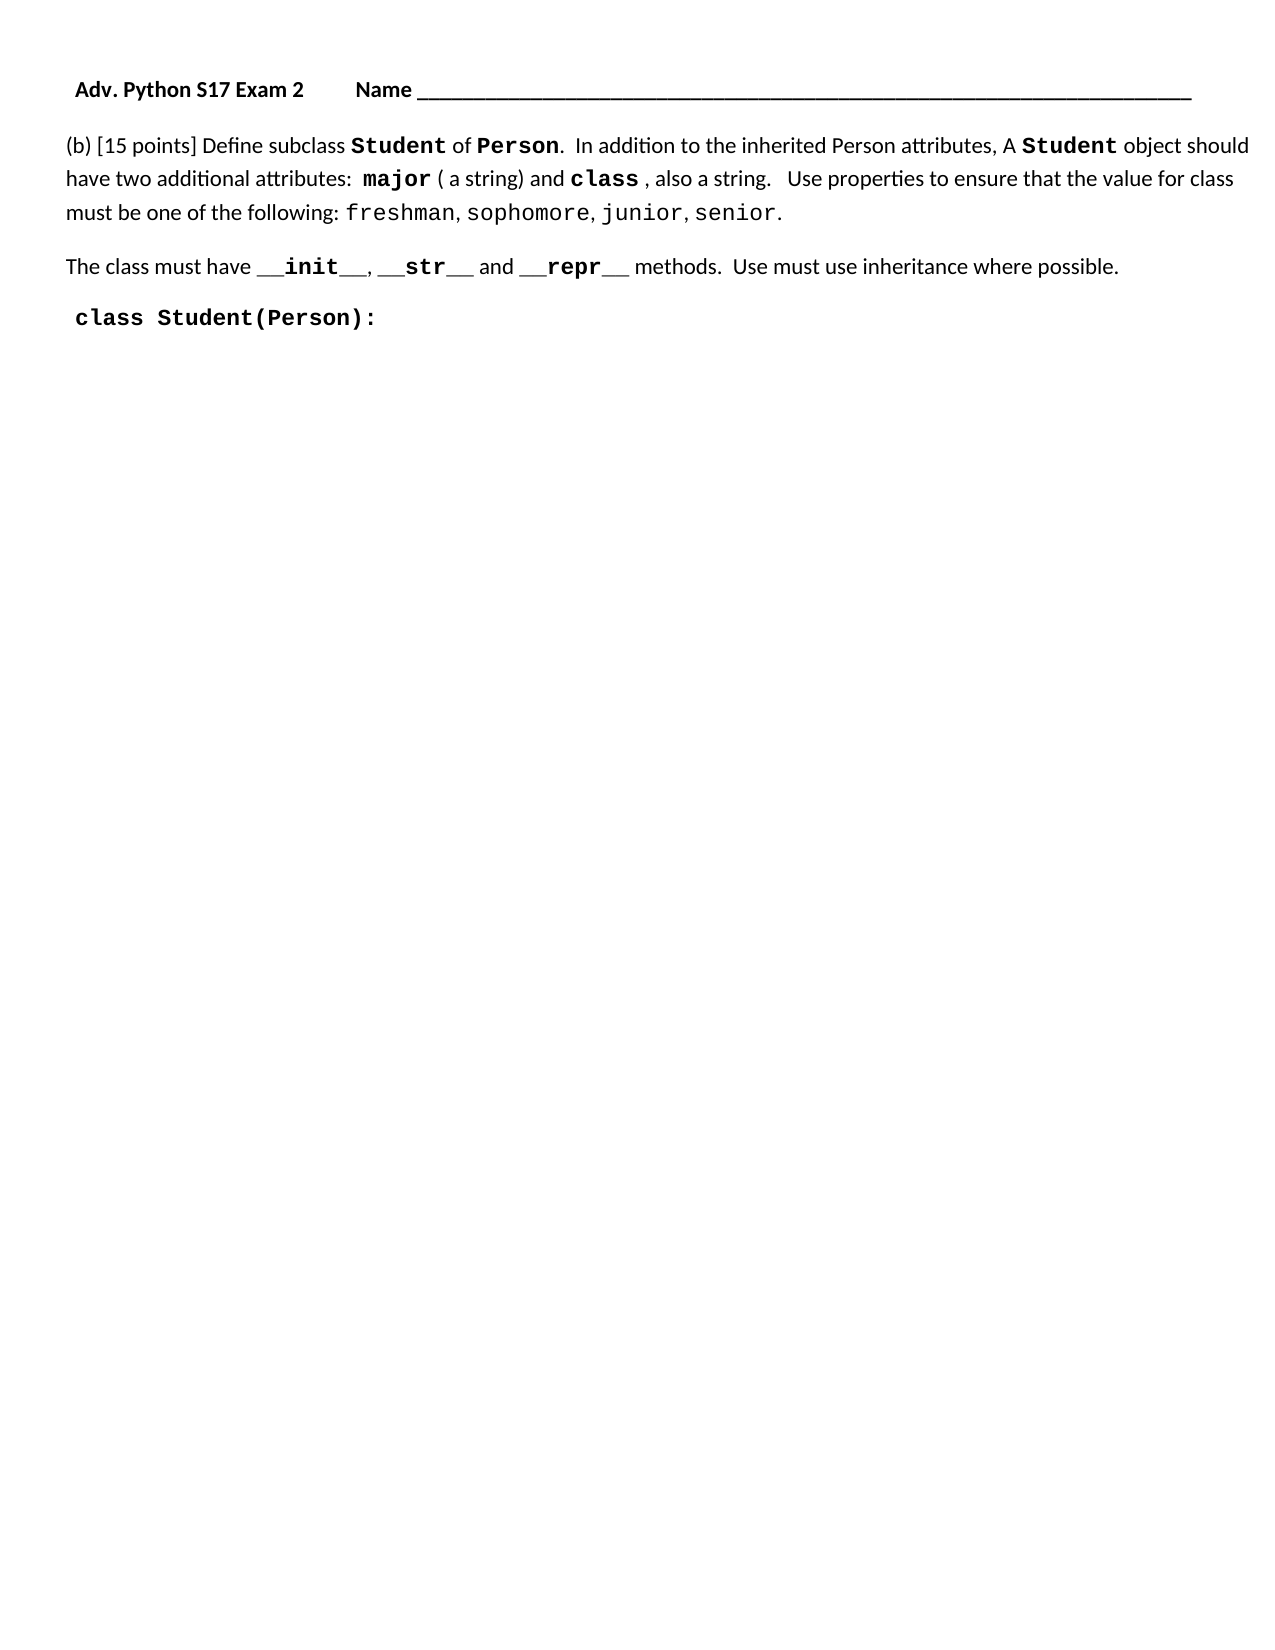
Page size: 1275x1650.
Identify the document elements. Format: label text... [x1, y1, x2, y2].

text The class must have __init__, __str__ and __repr__ methods. Use must use inheritance where possible. [66, 252, 1275, 281]
text class Student(Person): [75, 306, 1200, 364]
text (b) [15 points] Define subclass Student of Person. In addition to the inherited Person attributes, A Student object should have two additional attributes: major ( a string) and class , also a string. Use properties to ensure that the value for class must be one of the following: freshman, sophomore, junior, senior. [66, 131, 1275, 227]
